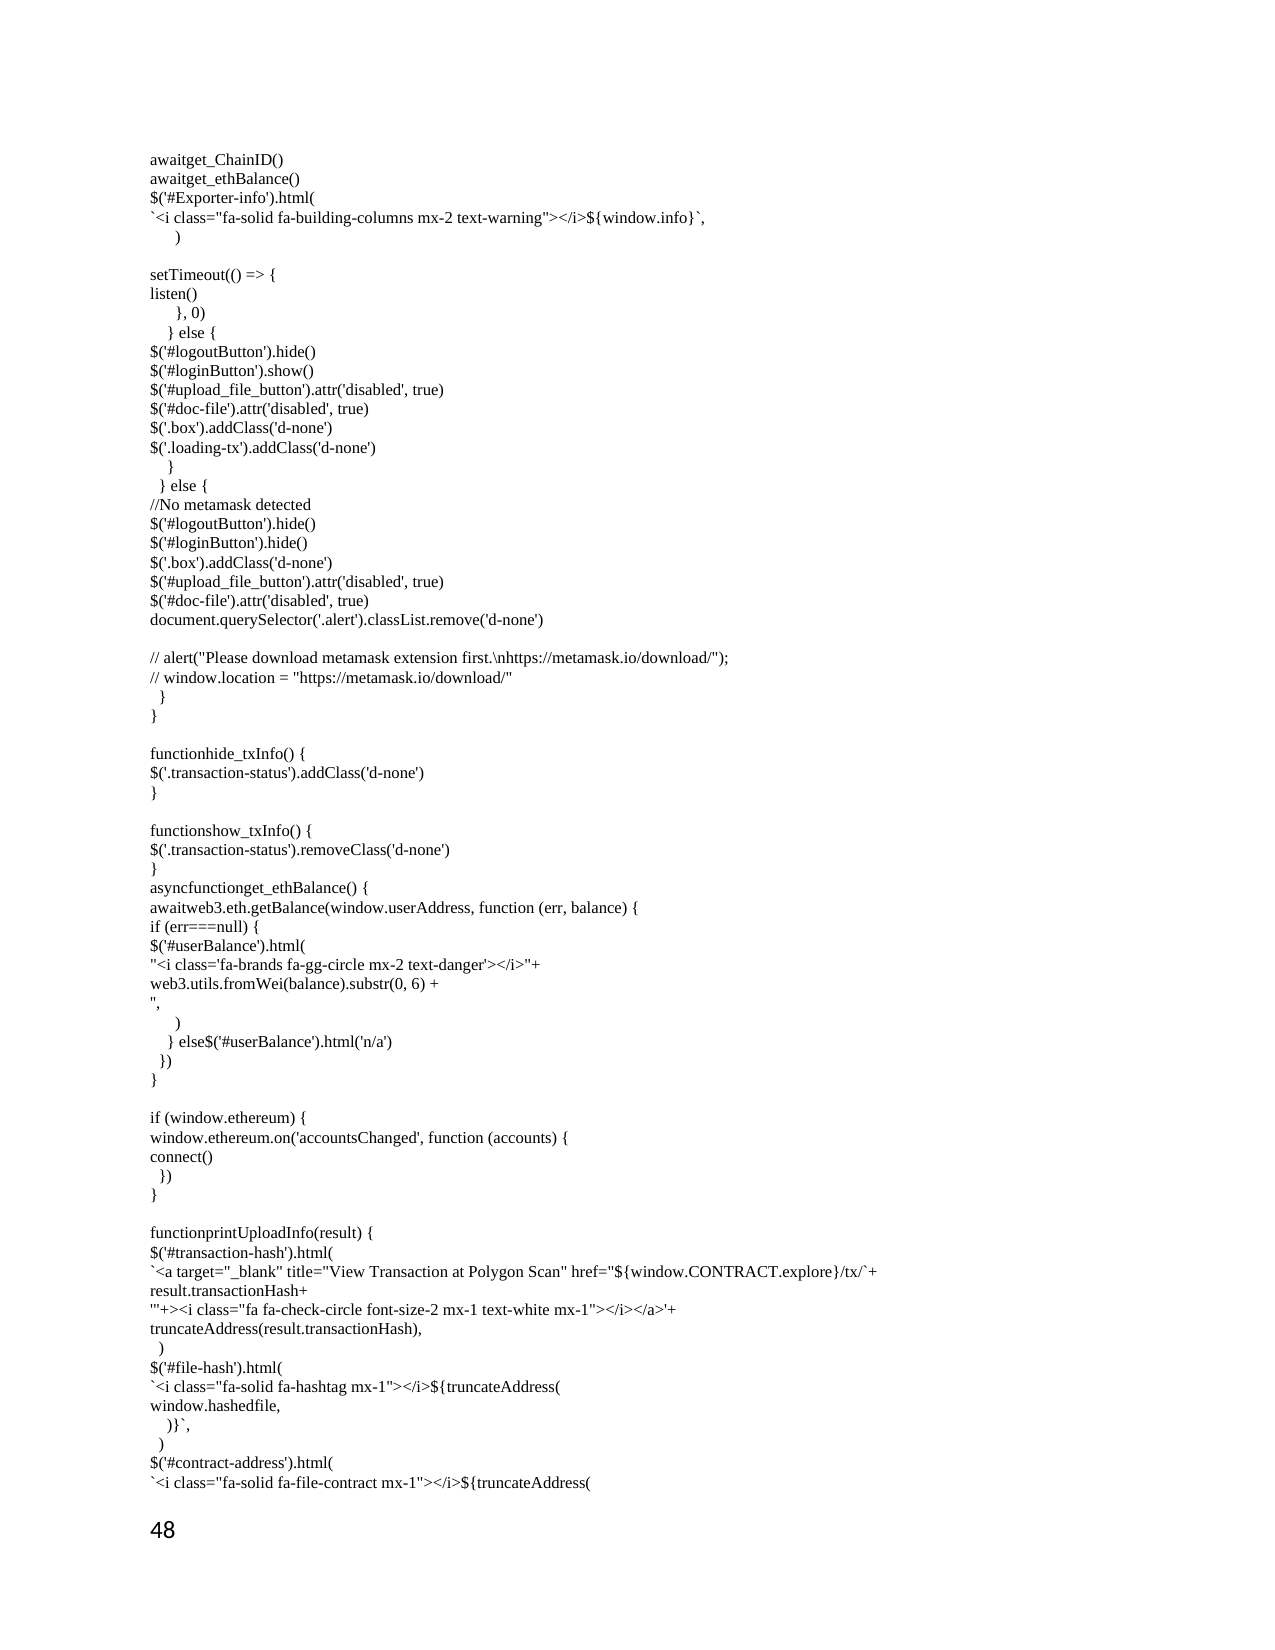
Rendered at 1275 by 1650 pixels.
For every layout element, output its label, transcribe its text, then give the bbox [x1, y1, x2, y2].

text }) [150, 1051, 1125, 1070]
text } [150, 1185, 1125, 1204]
text functionprintUploadInfo(result) { [150, 1223, 1125, 1242]
text $('.box').addClass('d-none') [150, 418, 1125, 437]
text ) [150, 1338, 1125, 1357]
text $('#upload_file_button').attr('disabled', true) [150, 380, 1125, 399]
text $('#logoutButton').hide() [150, 514, 1125, 533]
text }) [150, 1166, 1125, 1185]
text } else { [150, 476, 1125, 495]
text }, 0) [150, 303, 1125, 322]
text } [150, 687, 1125, 706]
text web3.utils.fromWei(balance).substr(0, 6) + [150, 974, 1125, 993]
text $('#doc-file').attr('disabled', true) [150, 591, 1125, 610]
text $('#doc-file').attr('disabled', true) [150, 399, 1125, 418]
text listen() [150, 284, 1125, 303]
text $('#Exporter-info').html( [150, 188, 1125, 207]
text $('.transaction-status').removeClass('d-none') [150, 840, 1125, 859]
text //No metamask detected [150, 495, 1125, 514]
text $('#contract-address').html( [150, 1453, 1125, 1472]
text } else { [150, 322, 1125, 342]
text functionhide_txInfo() { [150, 744, 1125, 763]
text awaitget_ChainID() [150, 150, 1125, 169]
text } [150, 1070, 1125, 1089]
text `<i class="fa-solid fa-file-contract mx-1"></i>${truncateAddress( [150, 1472, 1125, 1492]
text ) [150, 1012, 1125, 1032]
text $('#loginButton').show() [150, 361, 1125, 380]
text } [150, 782, 1125, 802]
text $('.loading-tx').addClass('d-none') [150, 437, 1125, 457]
text truncateAddress(result.transactionHash), [150, 1319, 1125, 1338]
text } else$('#userBalance').html('n/a') [150, 1032, 1125, 1051]
text } [150, 706, 1125, 725]
text `<a target="_blank" title="View Transaction at Polygon Scan" href="${window.CONTRACT.explore}/tx/`+ [150, 1262, 1125, 1281]
text $('#userBalance').html( [150, 936, 1125, 955]
text '"+><i class="fa fa-check-circle font-size-2 mx-1 text-white mx-1"></i></a>'+ [150, 1300, 1125, 1319]
text $('#upload_file_button').attr('disabled', true) [150, 572, 1125, 591]
text '', [150, 993, 1125, 1012]
text if (err===null) { [150, 917, 1125, 936]
text `<i class="fa-solid fa-hashtag mx-1"></i>${truncateAddress( [150, 1377, 1125, 1396]
text awaitget_ethBalance() [150, 169, 1125, 188]
text $('.box').addClass('d-none') [150, 552, 1125, 572]
text connect() [150, 1147, 1125, 1166]
text $('#loginButton').hide() [150, 533, 1125, 552]
text $('#logoutButton').hide() [150, 342, 1125, 361]
text "<i class='fa-brands fa-gg-circle mx-2 text-danger'></i>"+ [150, 955, 1125, 974]
text setTimeout(() => { [150, 265, 1125, 284]
text if (window.ethereum) { [150, 1108, 1125, 1127]
text // window.location = "https://metamask.io/download/" [150, 667, 1125, 687]
text awaitweb3.eth.getBalance(window.userAddress, function (err, balance) { [150, 897, 1125, 917]
text ) [150, 227, 1125, 246]
text functionshow_txInfo() { [150, 821, 1125, 840]
text } [150, 457, 1125, 476]
text window.ethereum.on('accountsChanged', function (accounts) { [150, 1127, 1125, 1147]
text $('#transaction-hash').html( [150, 1242, 1125, 1262]
text window.hashedfile, [150, 1396, 1125, 1415]
text document.querySelector('.alert').classList.remove('d-none') [150, 610, 1125, 629]
text $('.transaction-status').addClass('d-none') [150, 763, 1125, 782]
text // alert("Please download metamask extension first.\nhttps://metamask.io/download/"); [150, 648, 1125, 667]
text )}`, [150, 1415, 1125, 1434]
text $('#file-hash').html( [150, 1357, 1125, 1377]
text } [150, 859, 1125, 878]
text result.transactionHash+ [150, 1281, 1125, 1300]
text ) [150, 1434, 1125, 1453]
text asyncfunctionget_ethBalance() { [150, 878, 1125, 897]
text `<i class="fa-solid fa-building-columns mx-2 text-warning"></i>${window.info}`, [150, 207, 1125, 227]
